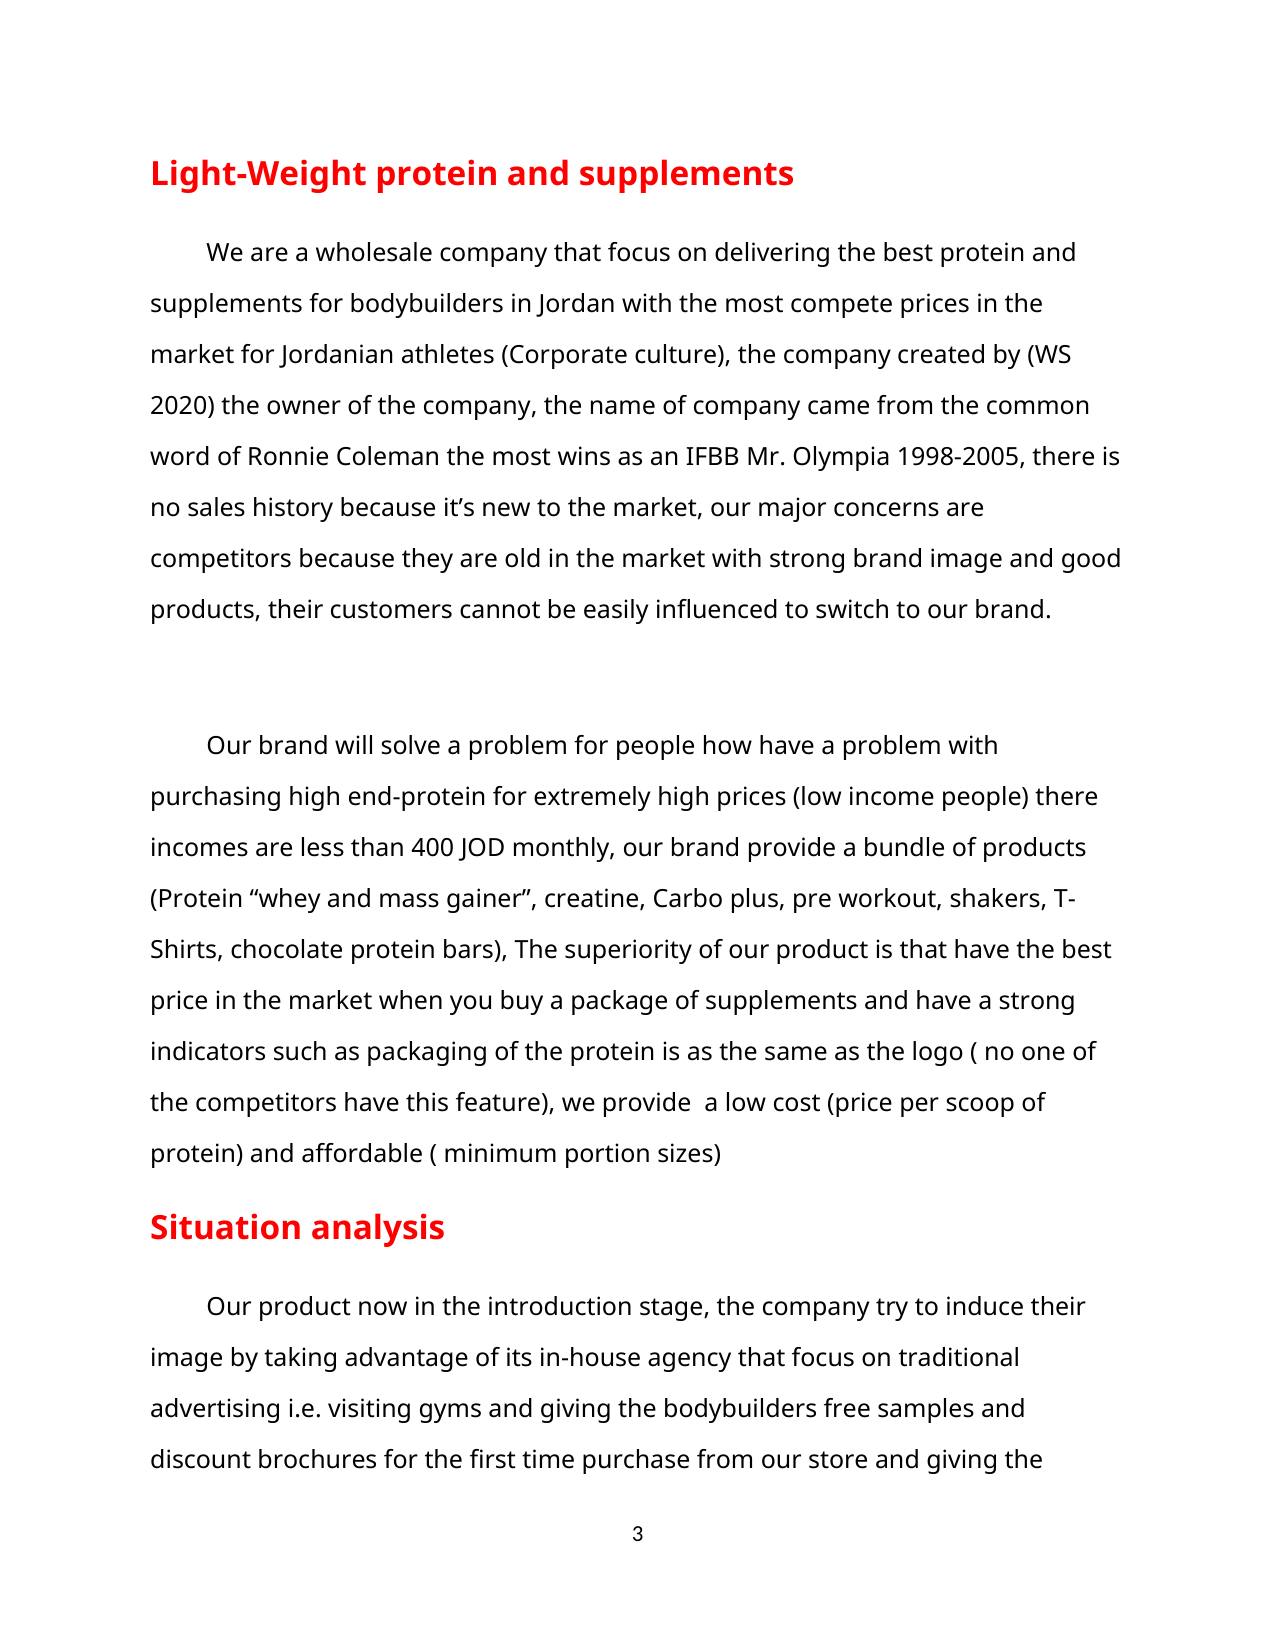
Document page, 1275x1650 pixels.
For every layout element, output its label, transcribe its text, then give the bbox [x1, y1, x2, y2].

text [150, 1288, 1125, 1476]
text Light-Weight protein and supplements [150, 150, 1125, 195]
text Situation analysis [150, 1203, 1125, 1249]
text Our brand will solve a problem for people how have a problem with purchasing high end-protein for extremely high prices (low income people) there incomes are less than 400 JOD monthly, our brand provide a bundle of products (Protein “whey and mass gainer”, creatine, Carbo plus, pre workout, shakers, T-Shirts, chocolate protein bars), The superiority of our product is that have the best price in the market when you buy a package of supplements and have a strong indicators such as packaging of the protein is as the same as the logo ( no one of the competitors have this feature), we provide a low cost (price per scoop of protein) and affordable ( minimum portion sizes) [150, 727, 1125, 1170]
text We are a wholesale company that focus on delivering the best protein and supplements for bodybuilders in Jordan with the most compete prices in the market for Jordanian athletes (Corporate culture), the company created by (WS 2020) the owner of the company, the name of company came from the common word of Ronnie Coleman the most wins as an IFBB Mr. Olympia 1998-2005, there is no sales history because it’s new to the market, our major concerns are competitors because they are old in the market with strong brand image and good products, their customers cannot be easily influenced to switch to our brand. [150, 235, 1125, 626]
